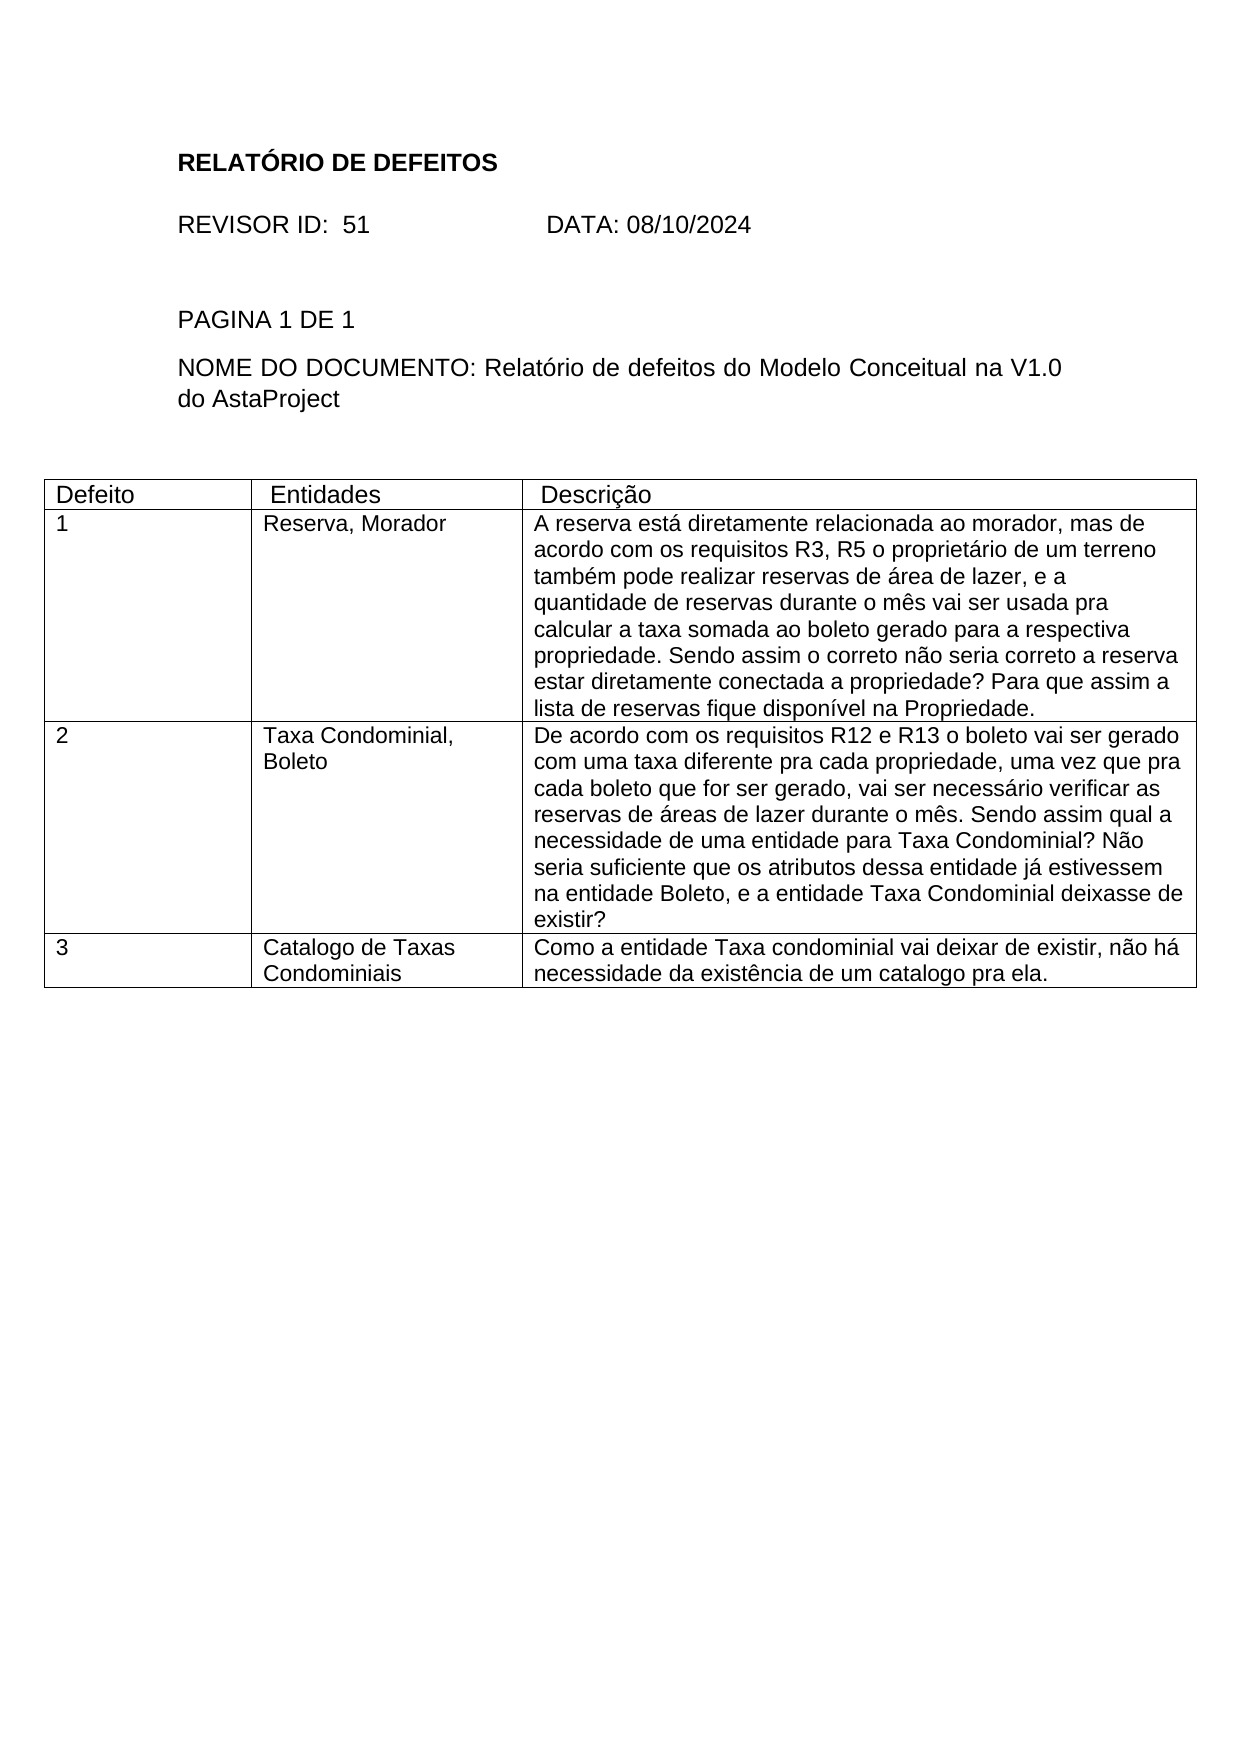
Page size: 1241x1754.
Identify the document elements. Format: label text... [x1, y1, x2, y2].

table_cell 3 [45, 934, 251, 987]
table_cell Taxa Condominial, Boleto [252, 722, 522, 933]
table_header Descrição [523, 480, 1196, 509]
table_header Defeito [45, 480, 251, 509]
table_cell Reserva, Morador [252, 510, 522, 721]
table_cell 2 [45, 722, 251, 933]
table_cell Como a entidade Taxa condominial vai deixar de existir, não há necessidade da existência de um catalogo pra ela. [523, 934, 1196, 987]
table_cell 1 [45, 510, 251, 721]
table_cell Catalogo de Taxas Condominiais [252, 934, 522, 987]
text NOME DO DOCUMENTO: Relatório de defeitos do Modelo Conceitual na V1.0 do AstaProject [177, 353, 1063, 413]
text PAGINA 1 DE 1 [177, 305, 1063, 334]
table_cell De acordo com os requisitos R12 e R13 o boleto vai ser gerado com uma taxa diferente pra cada propriedade, uma vez que pra cada boleto que for ser gerado, vai ser necessário verificar as reservas de áreas de lazer durante o mês. Sendo assim qual a necessidade de uma entidade para Taxa Condominial? Não seria suficiente que os atributos dessa entidade já estivessem na entidade Boleto, e a entidade Taxa Condominial deixasse de existir? [523, 722, 1196, 933]
table_cell A reserva está diretamente relacionada ao morador, mas de acordo com os requisitos R3, R5 o proprietário de um terreno também pode realizar reservas de área de lazer, e a quantidade de reservas durante o mês vai ser usada pra calcular a taxa somada ao boleto gerado para a respectiva propriedade. Sendo assim o correto não seria correto a reserva estar diretamente conectada a propriedade? Para que assim a lista de reservas fique disponível na Propriedade. [523, 510, 1196, 721]
table_header Entidades [252, 480, 522, 509]
text RELATÓRIO DE DEFEITOS REVISOR ID: 51 DATA: 08/10/2024 [177, 148, 1063, 238]
